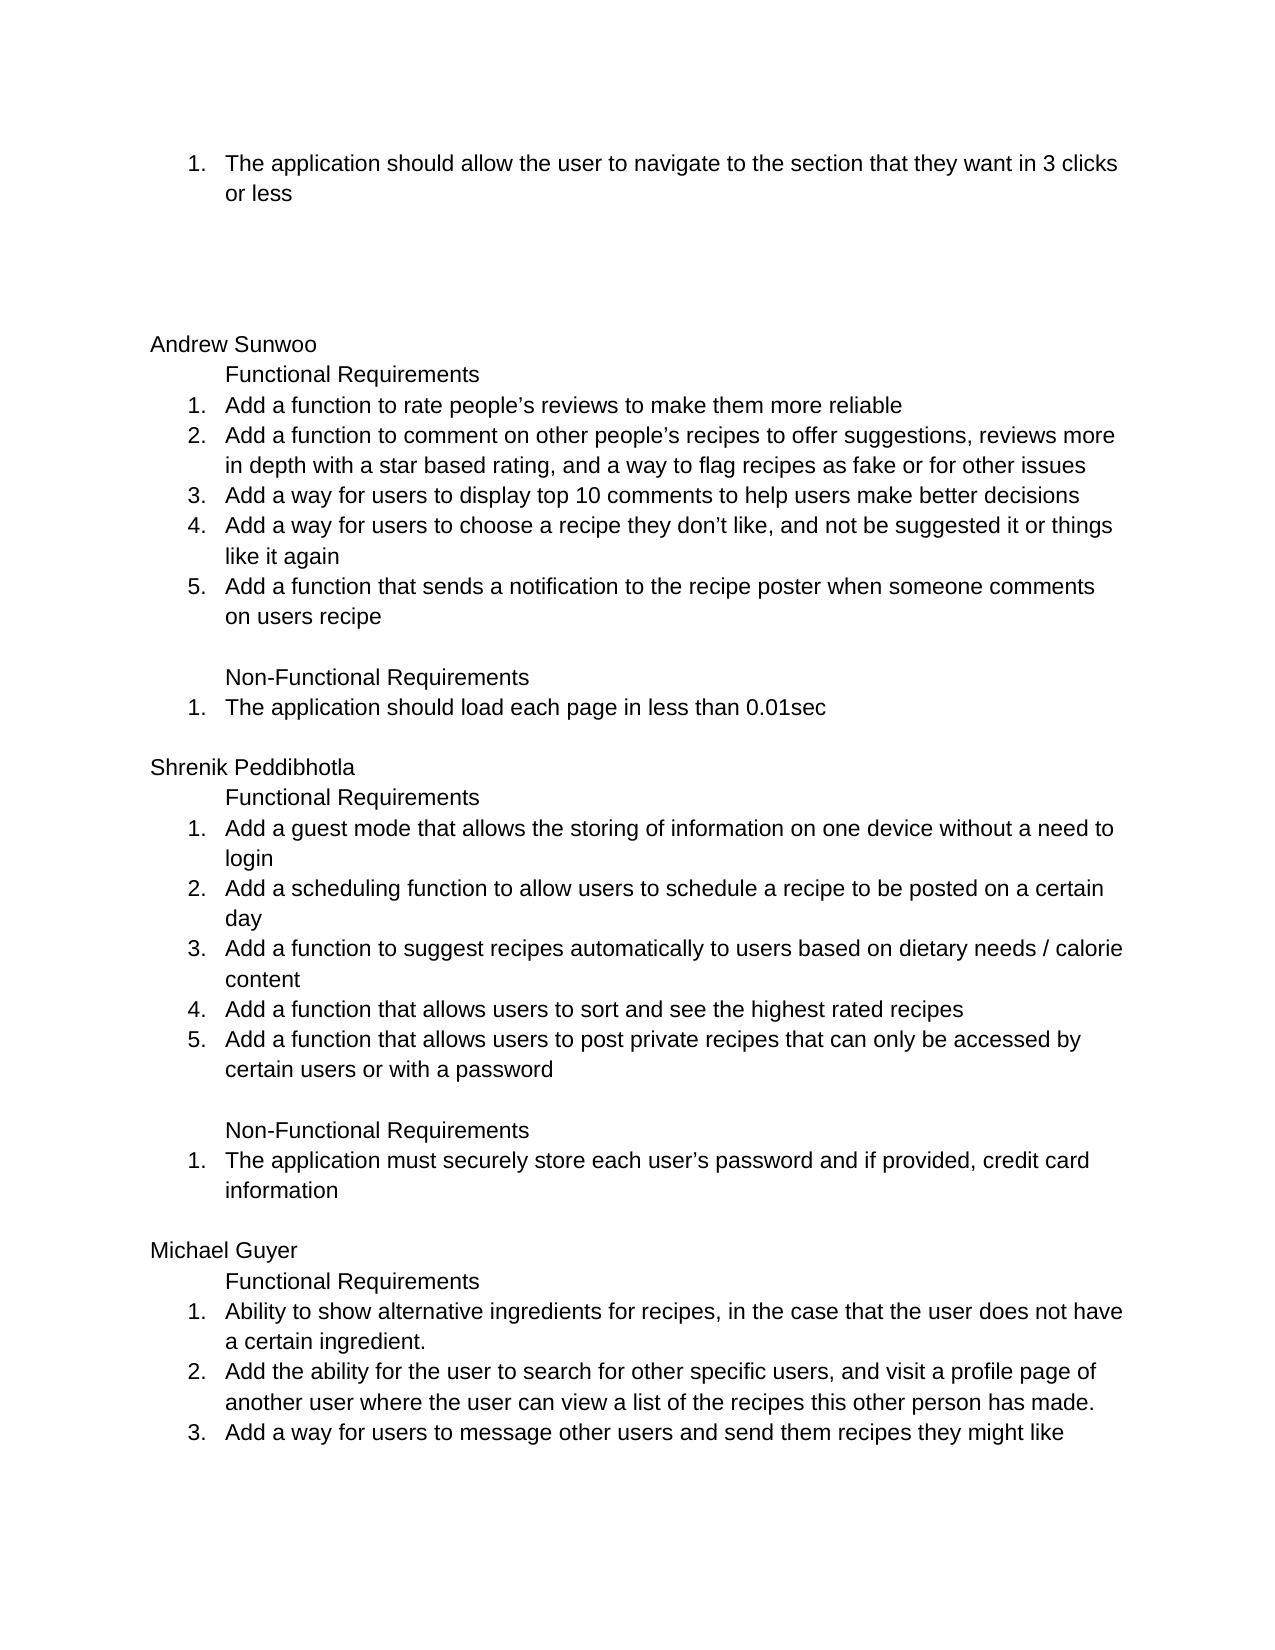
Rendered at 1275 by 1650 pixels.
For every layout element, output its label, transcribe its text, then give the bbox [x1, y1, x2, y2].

text Andrew Sunwoo [150, 331, 1125, 358]
text Michael Guyer [150, 1237, 1125, 1264]
list Add a function to rate people’s reviews to make them more reliable [187, 392, 1125, 418]
list The application must securely store each user’s password and if provided, credit card information [187, 1147, 1125, 1203]
list Add a way for users to choose a recipe they don’t like, and not be suggested it or things like it again [187, 512, 1125, 569]
list Add a function that allows users to sort and see the highest rated recipes [187, 996, 1125, 1022]
text Functional Requirements [150, 784, 1125, 811]
list Add a function to suggest recipes automatically to users based on dietary needs / calorie content [187, 935, 1125, 992]
list Add a way for users to message other users and send them recipes they might like [187, 1419, 1125, 1445]
list Add a function to comment on other people’s recipes to offer suggestions, reviews more in depth with a star based rating, and a way to flag recipes as fake or for other issues [187, 422, 1125, 478]
list The application should load each page in less than 0.01sec [187, 694, 1125, 720]
list Add a way for users to display top 10 comments to help users make better decisions [187, 482, 1125, 509]
text Shrenik Peddibhotla [150, 754, 1125, 781]
list Add the ability for the user to search for other specific users, and visit a profile page of another user where the user can view a list of the recipes this other person has made. [187, 1358, 1125, 1415]
text Non-Functional Requirements [150, 663, 1125, 690]
text Non-Functional Requirements [150, 1117, 1125, 1143]
text Functional Requirements [150, 1268, 1125, 1294]
list Add a guest mode that allows the storing of information on one device without a need to login [187, 814, 1125, 871]
list Add a function that allows users to post private recipes that can only be accessed by certain users or with a password [187, 1026, 1125, 1083]
list Add a function that sends a notification to the recipe poster when someone comments on users recipe [187, 573, 1125, 629]
text Functional Requirements [150, 361, 1125, 388]
list Add a scheduling function to allow users to schedule a recipe to be posted on a certain day [187, 875, 1125, 932]
list Ability to show alternative ingredients for recipes, in the case that the user does not have a certain ingredient. [187, 1298, 1125, 1354]
list The application should allow the user to navigate to the section that they want in 3 clicks or less [187, 150, 1125, 207]
